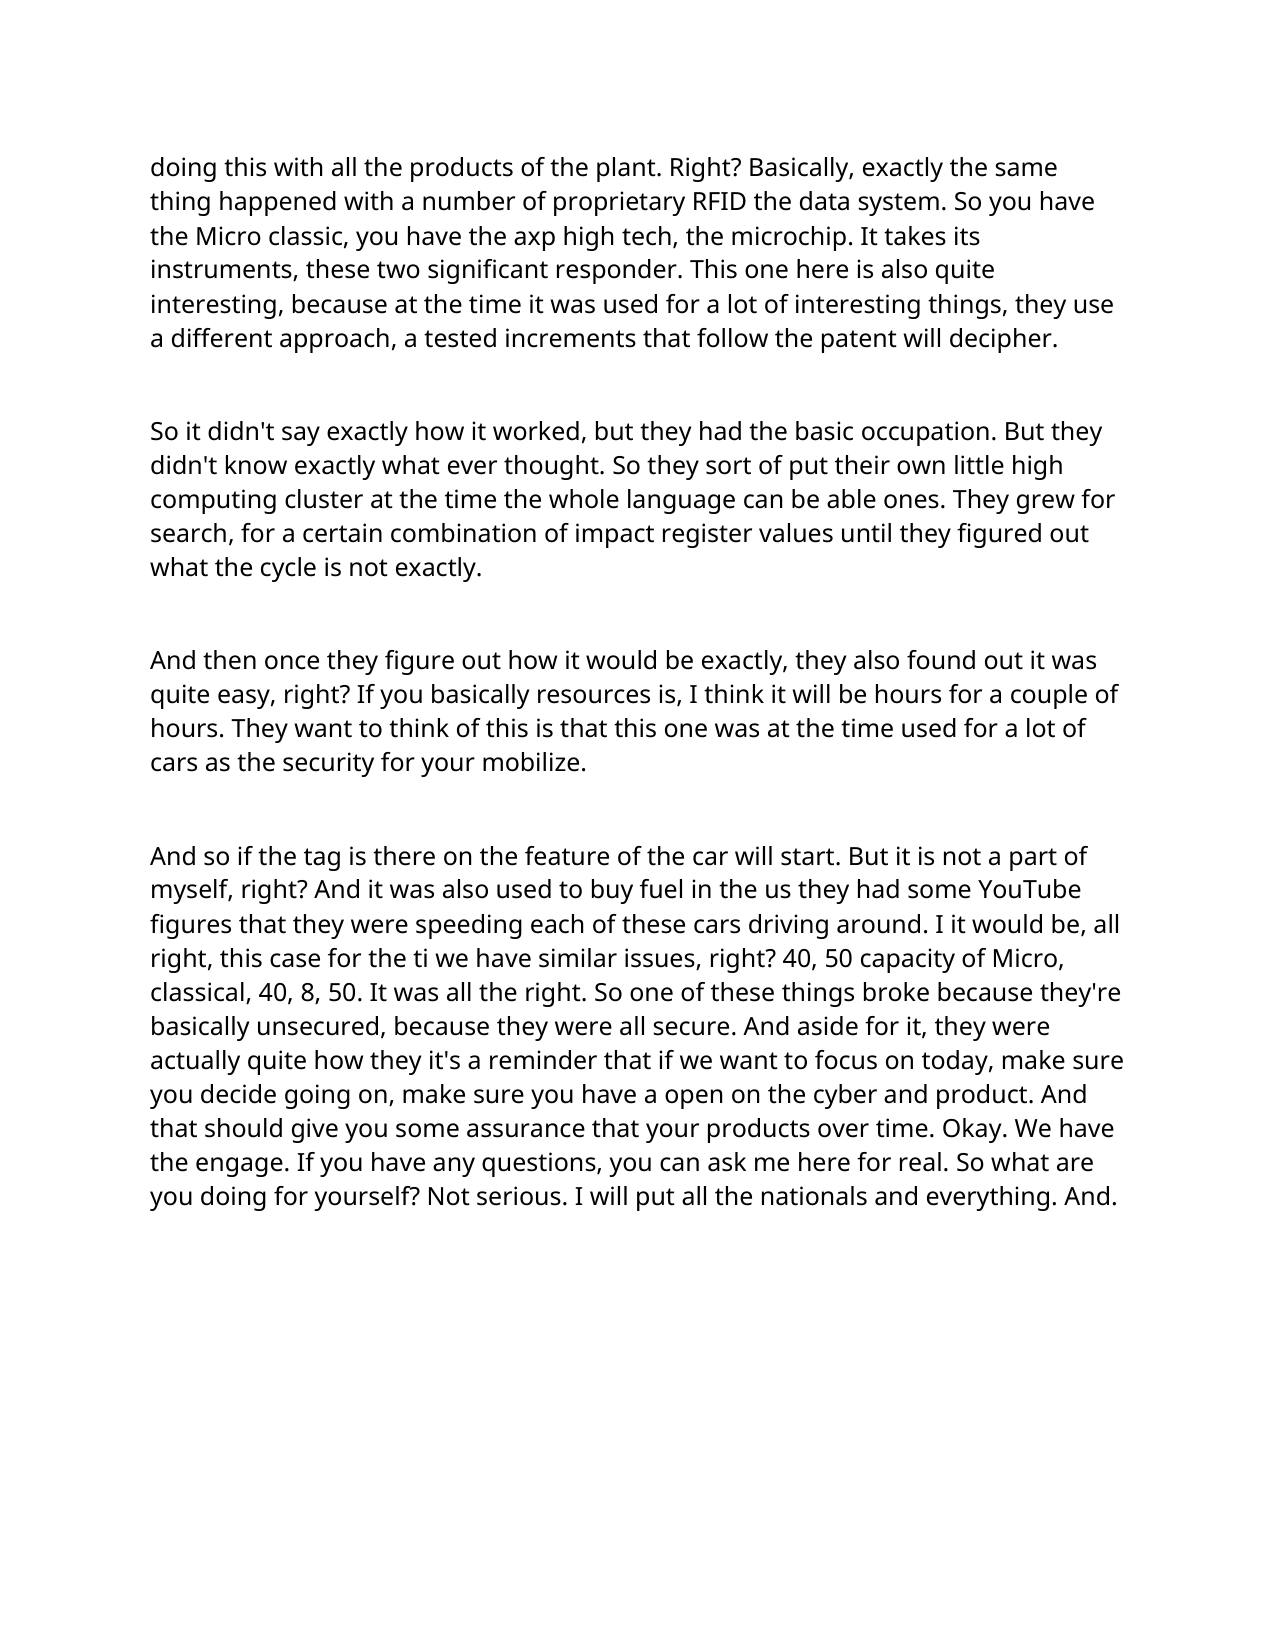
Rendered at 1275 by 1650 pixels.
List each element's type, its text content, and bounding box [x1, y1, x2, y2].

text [150, 150, 1125, 354]
text And so if the tag is there on the feature of the car will start. But it is not a part of myself, right? And it was also used to buy fuel in the us they had some YouTube figures that they were speeding each of these cars driving around. I it would be, all right, this case for the ti we have similar issues, right? 40, 50 capacity of Micro, classical, 40, 8, 50. It was all the right. So one of these things broke because they're basically unsecured, because they were all secure. And aside for it, they were actually quite how they it's a reminder that if we want to focus on today, make sure you decide going on, make sure you have a open on the cyber and product. And that should give you some assurance that your products over time. Okay. We have the engage. If you have any questions, you can ask me here for real. So what are you doing for yourself? Not serious. I will put all the nationals and everything. And. [150, 804, 1125, 1213]
text And then once they figure out how it would be exactly, they also found out it was quite easy, right? If you basically resources is, I think it will be hours for a couple of hours. They want to think of this is that this one was at the time used for a lot of cars as the security for your mobilize. [150, 609, 1125, 779]
text So it didn't say exactly how it worked, but they had the basic occupation. But they didn't know exactly what ever thought. So they sort of put their own little high computing cluster at the time the whole language can be able ones. They grew for search, for a certain combination of impact register values until they figured out what the cycle is not exactly. [150, 379, 1125, 584]
